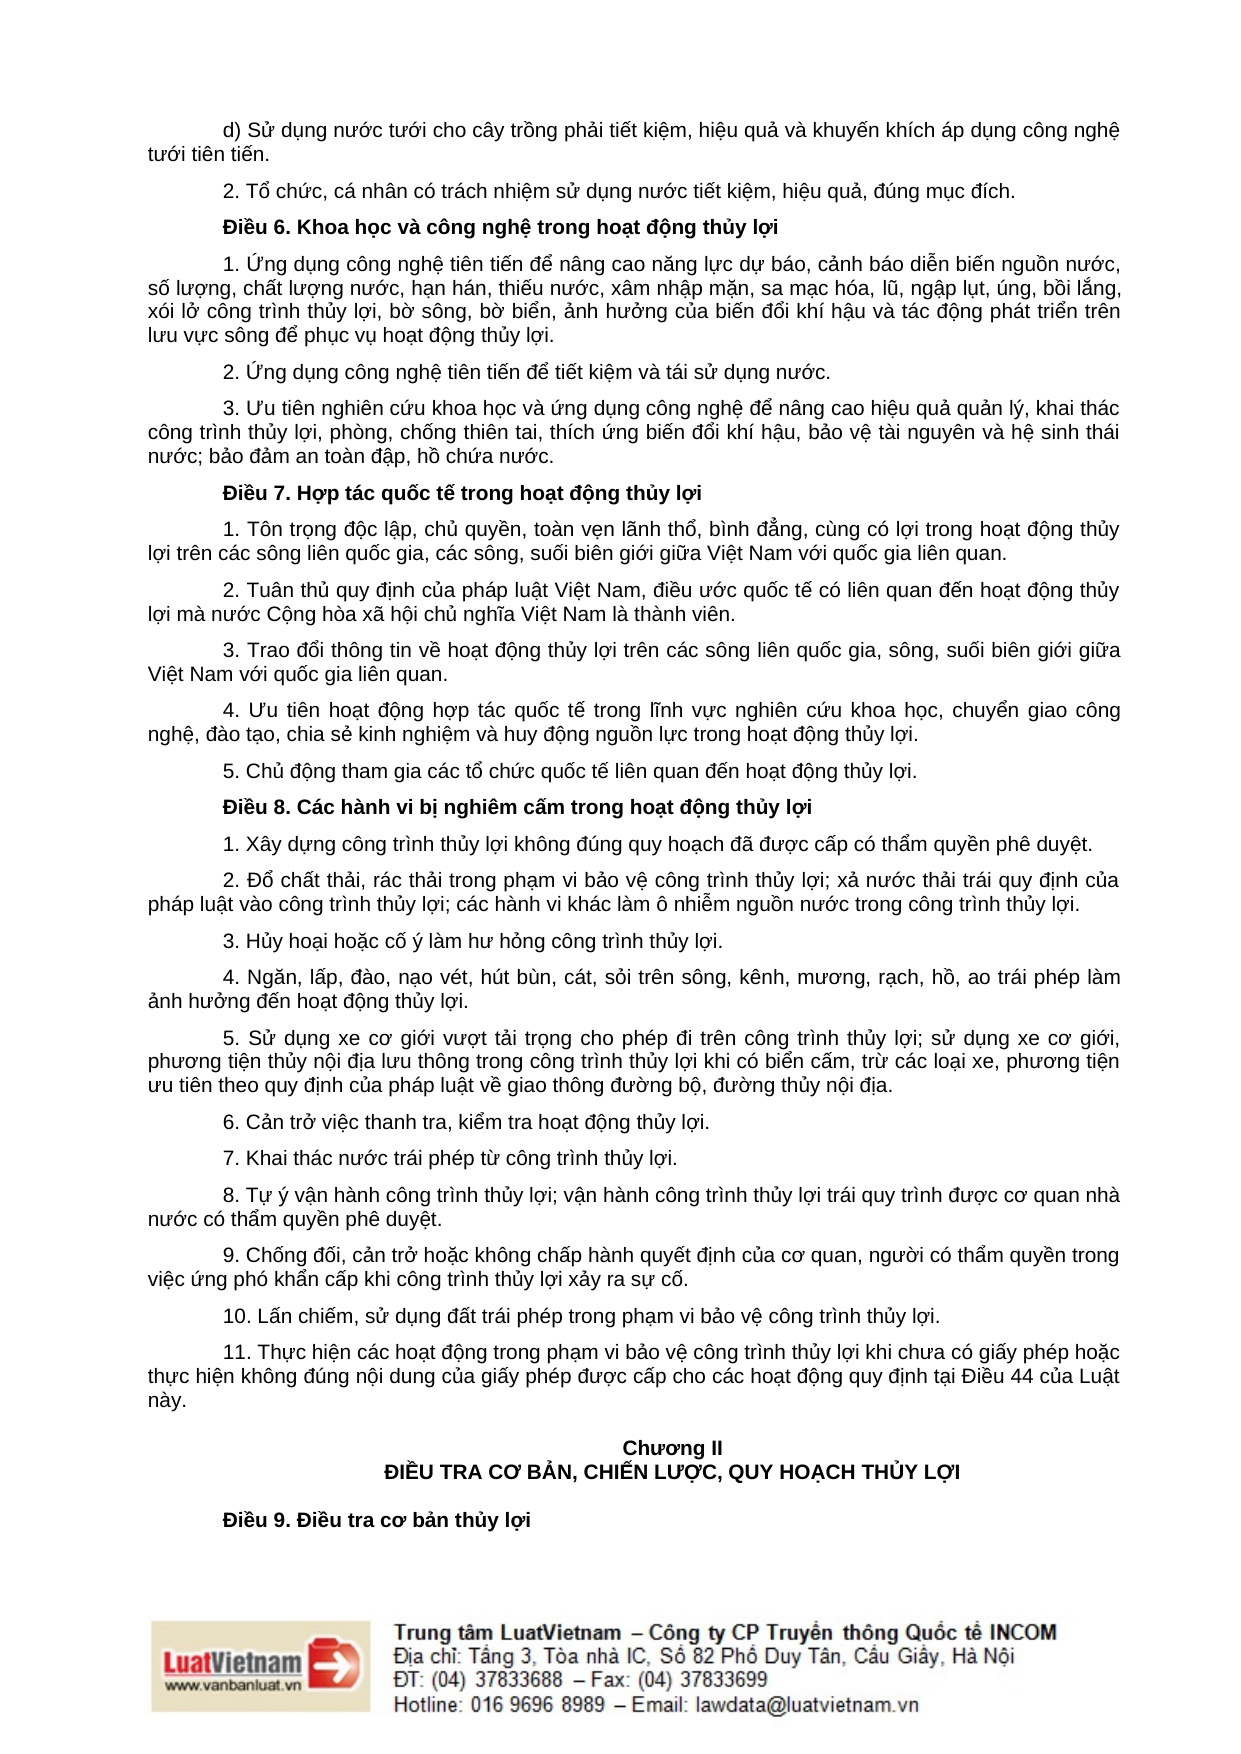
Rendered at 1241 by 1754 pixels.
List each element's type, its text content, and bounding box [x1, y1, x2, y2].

text 7. Khai thác nước trái phép từ công trình thủy lợi. [148, 1146, 1122, 1170]
text 2. Tuân thủ quy định của pháp luật Việt Nam, điều ước quốc tế có liên quan đến hoạt động thủy lợi mà nước Cộng hòa xã hội chủ nghĩa Việt Nam là thành viên. [148, 577, 1122, 625]
text 4. Ngăn, lấp, đào, nạo vét, hút bùn, cát, sỏi trên sông, kênh, mương, rạch, hồ, ao trái phép làm ảnh hưởng đến hoạt động thủy lợi. [148, 965, 1122, 1013]
text 2. Tổ chức, cá nhân có trách nhiệm sử dụng nước tiết kiệm, hiệu quả, đúng mục đích. [148, 178, 1122, 202]
text 2. Đổ chất thải, rác thải trong phạm vi bảo vệ công trình thủy lợi; xả nước thải trái quy định của pháp luật vào công trình thủy lợi; các hành vi khác làm ô nhiễm nguồn nước trong công trình thủy lợi. [148, 868, 1122, 916]
text d) Sử dụng nước tưới cho cây trồng phải tiết kiệm, hiệu quả và khuyến khích áp dụng công nghệ tưới tiên tiến. [148, 118, 1122, 166]
text 8. Tự ý vận hành công trình thủy lợi; vận hành công trình thủy lợi trái quy trình được cơ quan nhà nước có thẩm quyền phê duyệt. [148, 1183, 1122, 1231]
text Chương II [148, 1436, 1122, 1460]
text 2. Ứng dụng công nghệ tiên tiến để tiết kiệm và tái sử dụng nước. [148, 360, 1122, 384]
text 5. Sử dụng xe cơ giới vượt tải trọng cho phép đi trên công trình thủy lợi; sử dụng xe cơ giới, phương tiện thủy nội địa lưu thông trong công trình thủy lợi khi có biển cấm, trừ các loại xe, phương tiện ưu tiên theo quy định của pháp luật về giao thông đường bộ, đường thủy nội địa. [148, 1025, 1122, 1097]
text 4. Ưu tiên hoạt động hợp tác quốc tế trong lĩnh vực nghiên cứu khoa học, chuyển giao công nghệ, đào tạo, chia sẻ kinh nghiệm và huy động nguồn lực trong hoạt động thủy lợi. [148, 698, 1122, 746]
text 6. Cản trở việc thanh tra, kiểm tra hoạt động thủy lợi. [148, 1110, 1122, 1134]
text 3. Ưu tiên nghiên cứu khoa học và ứng dụng công nghệ để nâng cao hiệu quả quản lý, khai thác công trình thủy lợi, phòng, chống thiên tai, thích ứng biến đổi khí hậu, bảo vệ tài nguyên và hệ sinh thái nước; bảo đảm an toàn đập, hồ chứa nước. [148, 396, 1122, 468]
text 1. Tôn trọng độc lập, chủ quyền, toàn vẹn lãnh thổ, bình đẳng, cùng có lợi trong hoạt động thủy lợi trên các sông liên quốc gia, các sông, suối biên giới giữa Việt Nam với quốc gia liên quan. [148, 517, 1122, 565]
text 1. Xây dựng công trình thủy lợi không đúng quy hoạch đã được cấp có thẩm quyền phê duyệt. [148, 832, 1122, 856]
text 1. Ứng dụng công nghệ tiên tiến để nâng cao năng lực dự báo, cảnh báo diễn biến nguồn nước, số lượng, chất lượng nước, hạn hán, thiếu nước, xâm nhập mặn, sa mạc hóa, lũ, ngập lụt, úng, bồi lắng, xói lở công trình thủy lợi, bờ sông, bờ biển, ảnh hưởng của biến đổi khí hậu và tác động phát triển trên lưu vực sông để phục vụ hoạt động thủy lợi. [148, 251, 1122, 347]
text Điều 6. Khoa học và công nghệ trong hoạt động thủy lợi [148, 215, 1122, 239]
picture [147, 1615, 1087, 1731]
text 3. Trao đổi thông tin về hoạt động thủy lợi trên các sông liên quốc gia, sông, suối biên giới giữa Việt Nam với quốc gia liên quan. [148, 638, 1122, 686]
text ĐIỀU TRA CƠ BẢN, CHIẾN LƯỢC, QUY HOẠCH THỦY LỢI [148, 1460, 1122, 1484]
text 3. Hủy hoại hoặc cố ý làm hư hỏng công trình thủy lợi. [148, 928, 1122, 952]
text Điều 9. Điều tra cơ bản thủy lợi [148, 1508, 1122, 1532]
text Điều 8. Các hành vi bị nghiêm cấm trong hoạt động thủy lợi [148, 795, 1122, 819]
text 5. Chủ động tham gia các tổ chức quốc tế liên quan đến hoạt động thủy lợi. [148, 759, 1122, 783]
text Điều 7. Hợp tác quốc tế trong hoạt động thủy lợi [148, 481, 1122, 504]
text 9. Chống đối, cản trở hoặc không chấp hành quyết định của cơ quan, người có thẩm quyền trong việc ứng phó khẩn cấp khi công trình thủy lợi xảy ra sự cố. [148, 1243, 1122, 1291]
text 10. Lấn chiếm, sử dụng đất trái phép trong phạm vi bảo vệ công trình thủy lợi. [148, 1303, 1122, 1327]
text 11. Thực hiện các hoạt động trong phạm vi bảo vệ công trình thủy lợi khi chưa có giấy phép hoặc thực hiện không đúng nội dung của giấy phép được cấp cho các hoạt động quy định tại Điều 44 của Luật này. [148, 1340, 1122, 1412]
